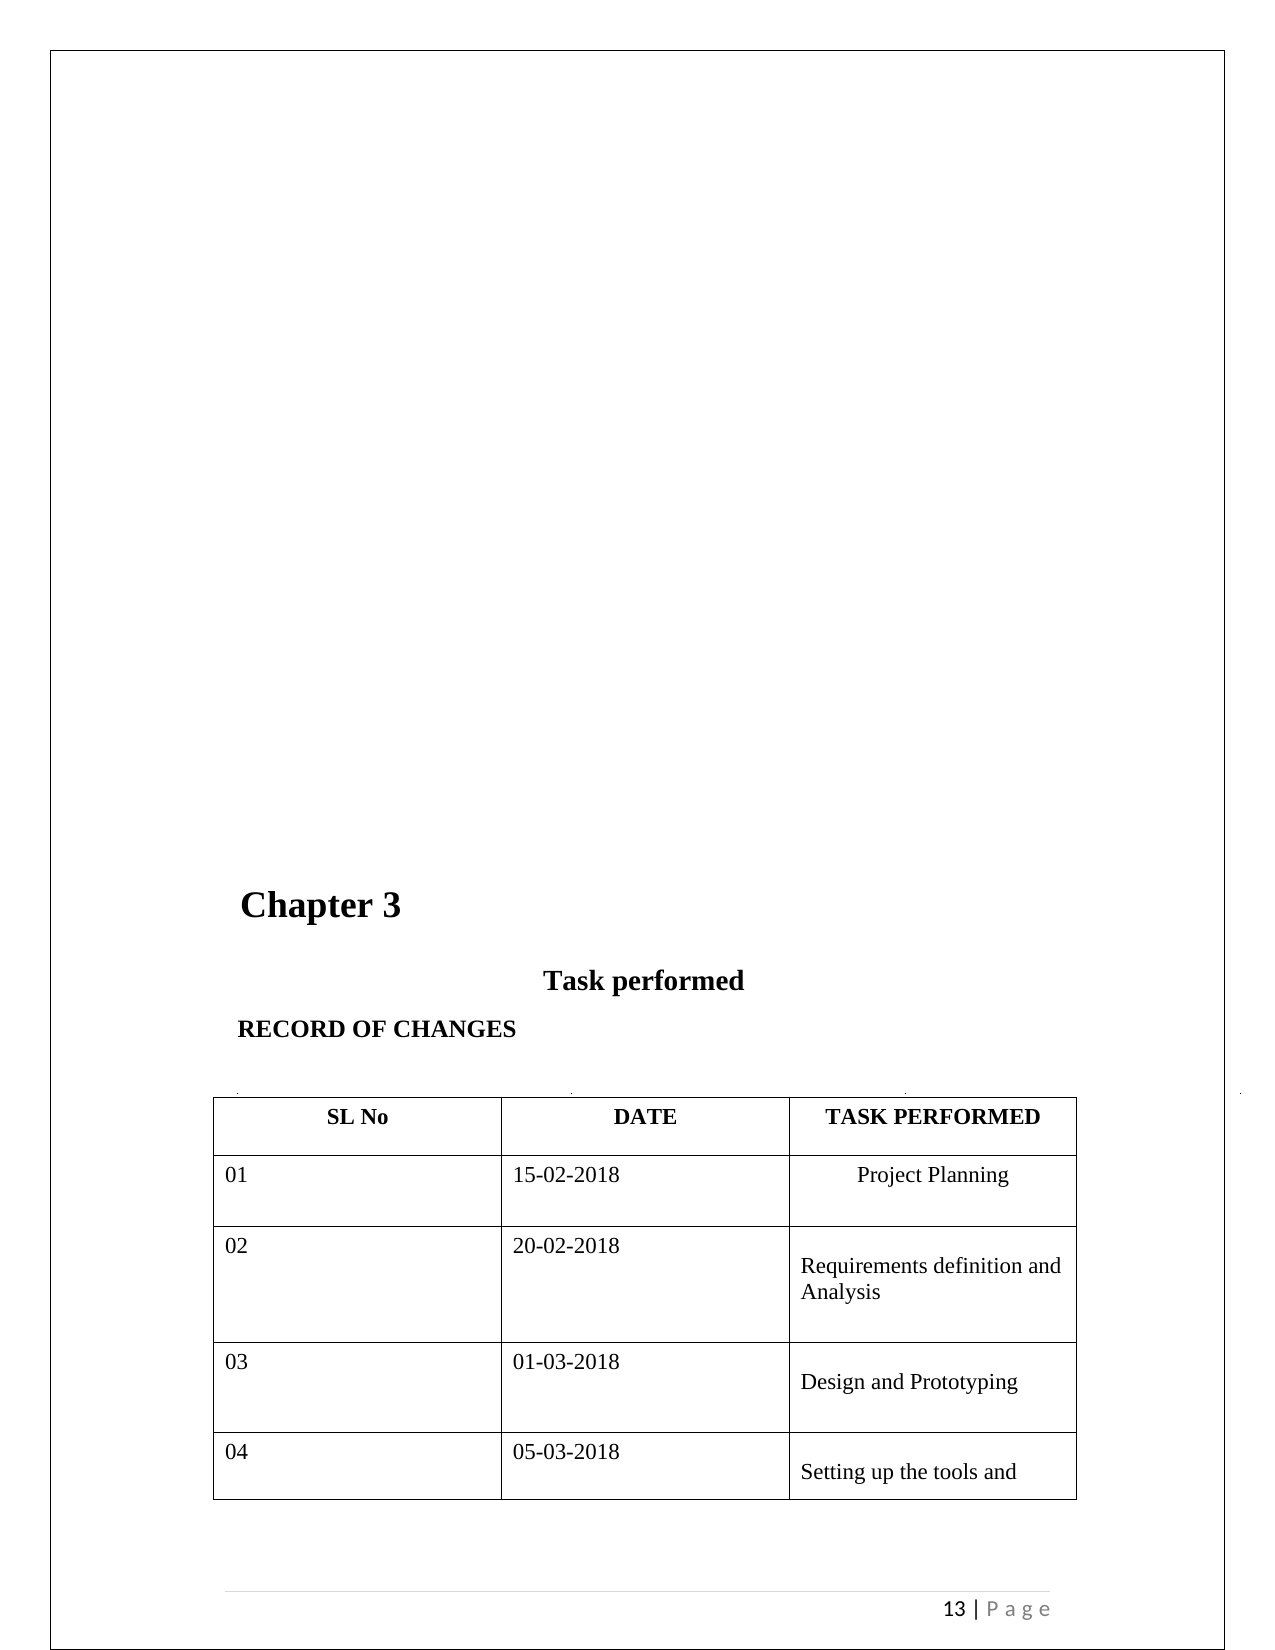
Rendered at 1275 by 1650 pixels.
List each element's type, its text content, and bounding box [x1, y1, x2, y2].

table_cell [790, 1433, 1076, 1499]
table_cell 02 [214, 1227, 501, 1342]
text Chapter 3 [240, 882, 1050, 925]
table_cell 01 [214, 1156, 501, 1226]
table_cell Design and Prototyping [790, 1343, 1076, 1432]
table_cell Project Planning [790, 1156, 1076, 1226]
table_header SL No [214, 1098, 501, 1155]
table_cell 01-03-2018 [502, 1343, 789, 1432]
text RECORD OF CHANGES [237, 1014, 1050, 1042]
table_header TASK PERFORMED [790, 1098, 1076, 1155]
table_cell 04 [214, 1433, 501, 1499]
table_cell 03 [214, 1343, 501, 1432]
table_cell 05-03-2018 [502, 1433, 789, 1499]
table_cell 15-02-2018 [502, 1156, 789, 1226]
table_header DATE [502, 1098, 789, 1155]
table_cell Requirements definition and Analysis [790, 1227, 1076, 1342]
table_cell 20-02-2018 [502, 1227, 789, 1342]
text Task performed [225, 963, 1062, 997]
